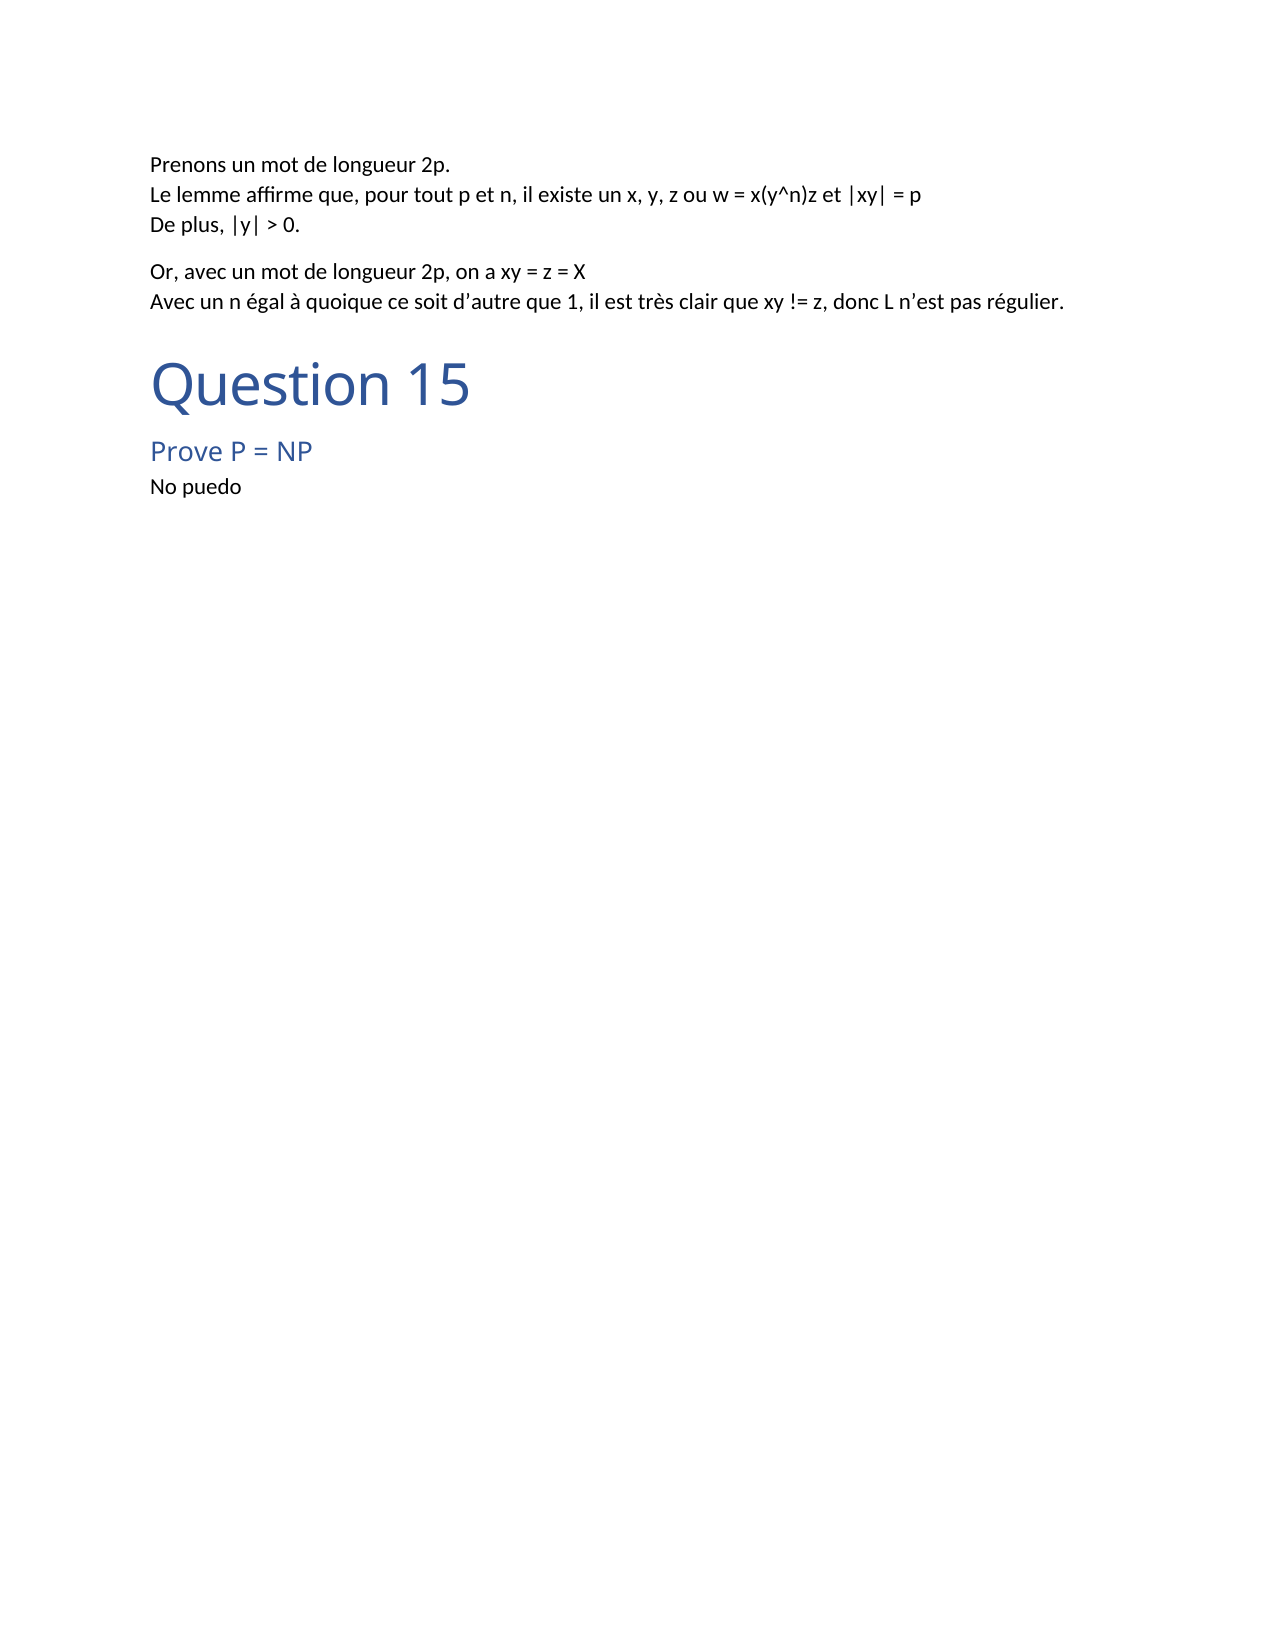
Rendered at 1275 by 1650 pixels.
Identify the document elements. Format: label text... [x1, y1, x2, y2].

subtitle Prove P = NP [150, 433, 1125, 469]
text Prenons un mot de longueur 2p. Le lemme affirme que, pour tout p et n, il existe un x, y, z ou w = x(y^n)z et |xy| = p De plus, |y| > 0. [150, 150, 1125, 238]
text Or, avec un mot de longueur 2p, on a xy = z = X Avec un n égal à quoique ce soit d’autre que 1, il est très clair que xy != z, donc L n’est pas régulier. [150, 257, 1125, 316]
text No puedo [150, 472, 1125, 501]
subtitle Question 15 [150, 343, 1125, 422]
